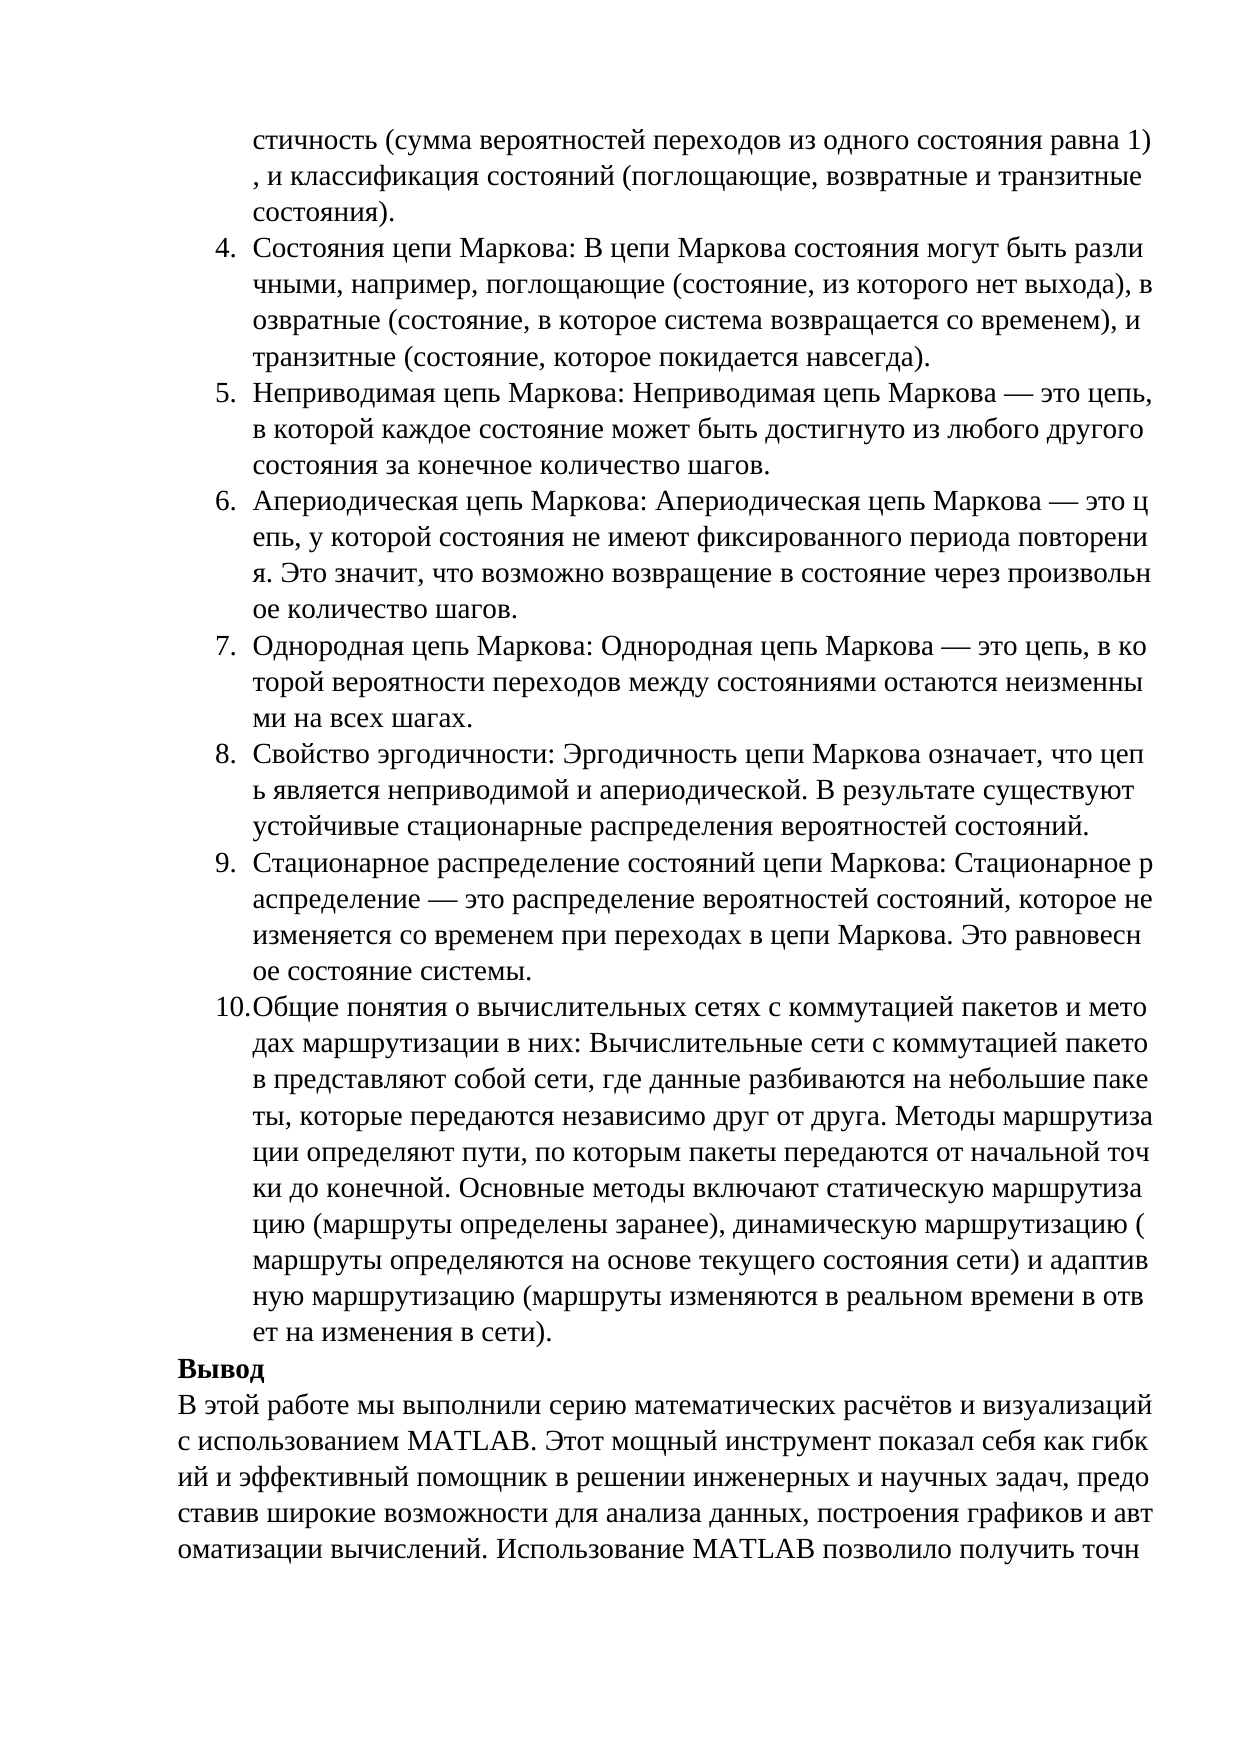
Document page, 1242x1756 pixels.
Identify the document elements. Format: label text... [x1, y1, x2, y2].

list Свойство эргодичности: Эргодичность цепи Маркова означает, что цепь является неприводимой и апериодической. В результате существуют устойчивые стационарные распределения вероятностей состояний. [215, 736, 1154, 842]
list Апериодическая цепь Маркова: Апериодическая цепь Маркова — это цепь, у которой состояния не имеют фиксированного периода повторения. Это значит, что возможно возвращение в состояние через произвольное количество шагов. [215, 483, 1154, 625]
list Состояния цепи Маркова: В цепи Маркова состояния могут быть различными, например, поглощающие (состояние, из которого нет выхода), возвратные (состояние, в которое система возвращается со временем), и транзитные (состояние, которое покидается навсегда). [215, 230, 1154, 372]
list Общие понятия о вычислительных сетях с коммутацией пакетов и методах маршрутизации в них: Вычислительные сети с коммутацией пакетов представляют собой сети, где данные разбиваются на небольшие пакеты, которые передаются независимо друг от друга. Методы маршрутизации определяют пути, по которым пакеты передаются от начальной точки до конечной. Основные методы включают статическую маршрутизацию (маршруты определены заранее), динамическую маршрутизацию (маршруты определяются на основе текущего состояния сети) и адаптивную маршрутизацию (маршруты изменяются в реальном времени в ответ на изменения в сети). [215, 989, 1154, 1348]
list Стационарное распределение состояний цепи Маркова: Стационарное распределение — это распределение вероятностей состояний, которое не изменяется со временем при переходах в цепи Маркова. Это равновесное состояние системы. [215, 845, 1154, 987]
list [215, 122, 1154, 228]
text Вывод [177, 1351, 1154, 1384]
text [177, 1387, 1154, 1565]
list Неприводимая цепь Маркова: Неприводимая цепь Маркова — это цепь, в которой каждое состояние может быть достигнуто из любого другого состояния за конечное количество шагов. [215, 375, 1154, 481]
list Однородная цепь Маркова: Однородная цепь Маркова — это цепь, в которой вероятности переходов между состояниями остаются неизменными на всех шагах. [215, 628, 1154, 734]
